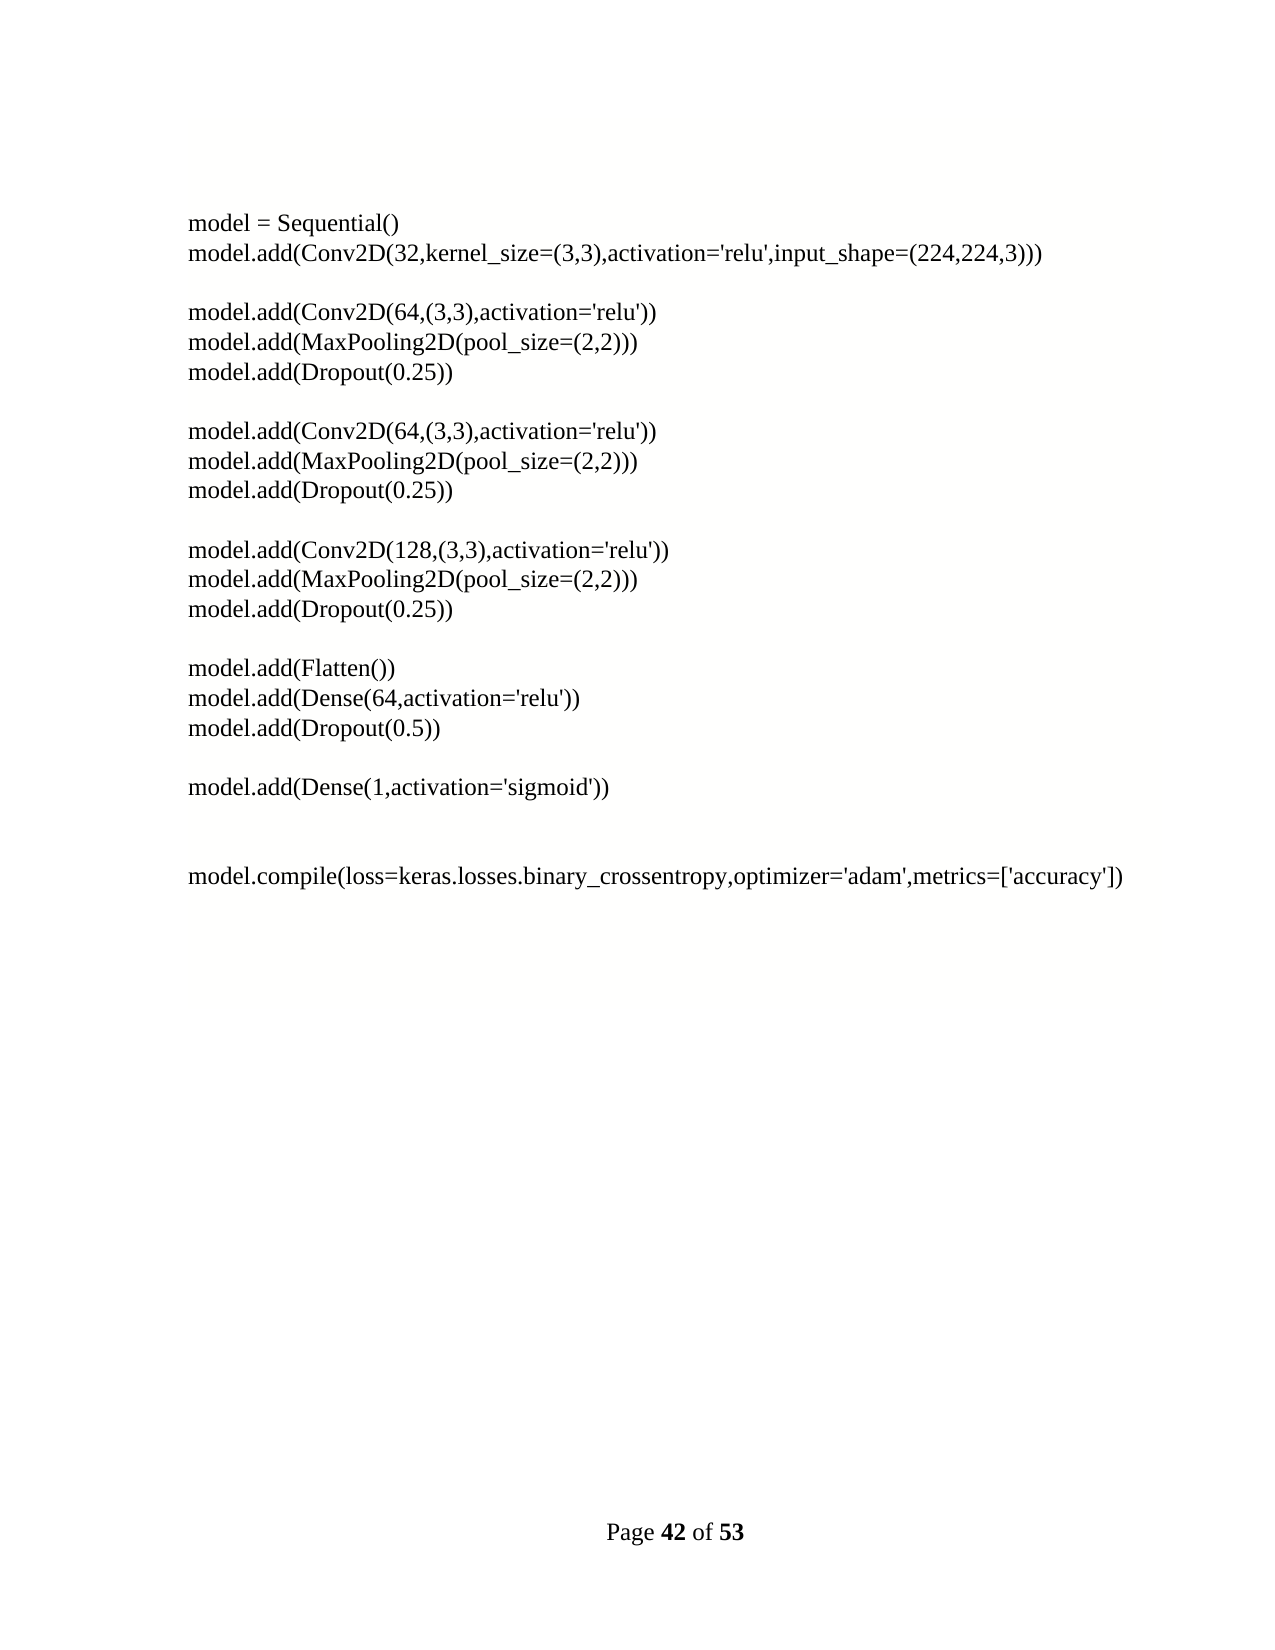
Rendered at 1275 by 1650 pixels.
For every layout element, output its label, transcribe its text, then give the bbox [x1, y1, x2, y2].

text model.add(Dropout(0.25)) [188, 593, 1162, 623]
text model = Sequential() [188, 207, 1162, 237]
text model.add(Conv2D(64,(3,3),activation='relu')) [188, 296, 1162, 326]
text model.add(Flatten()) [188, 653, 1162, 682]
text model.add(Conv2D(128,(3,3),activation='relu')) [188, 534, 1162, 563]
text model.add(MaxPooling2D(pool_size=(2,2))) [188, 563, 1162, 593]
text model.add(MaxPooling2D(pool_size=(2,2))) [188, 326, 1162, 356]
text model.add(Conv2D(64,(3,3),activation='relu')) [188, 415, 1162, 445]
text model.add(Dense(1,activation='sigmoid')) [188, 771, 1162, 801]
text model.add(Dropout(0.5)) [188, 712, 1162, 742]
text model.add(Dropout(0.25)) [188, 356, 1162, 385]
text model.add(Conv2D(32,kernel_size=(3,3),activation='relu',input_shape=(224,224,3))) [188, 237, 1162, 267]
text model.add(Dense(64,activation='relu')) [188, 682, 1162, 712]
text model.add(Dropout(0.25)) [188, 474, 1162, 504]
text model.compile(loss=keras.losses.binary_crossentropy,optimizer='adam',metrics=['accuracy']) [188, 860, 1162, 890]
text model.add(MaxPooling2D(pool_size=(2,2))) [188, 445, 1162, 474]
